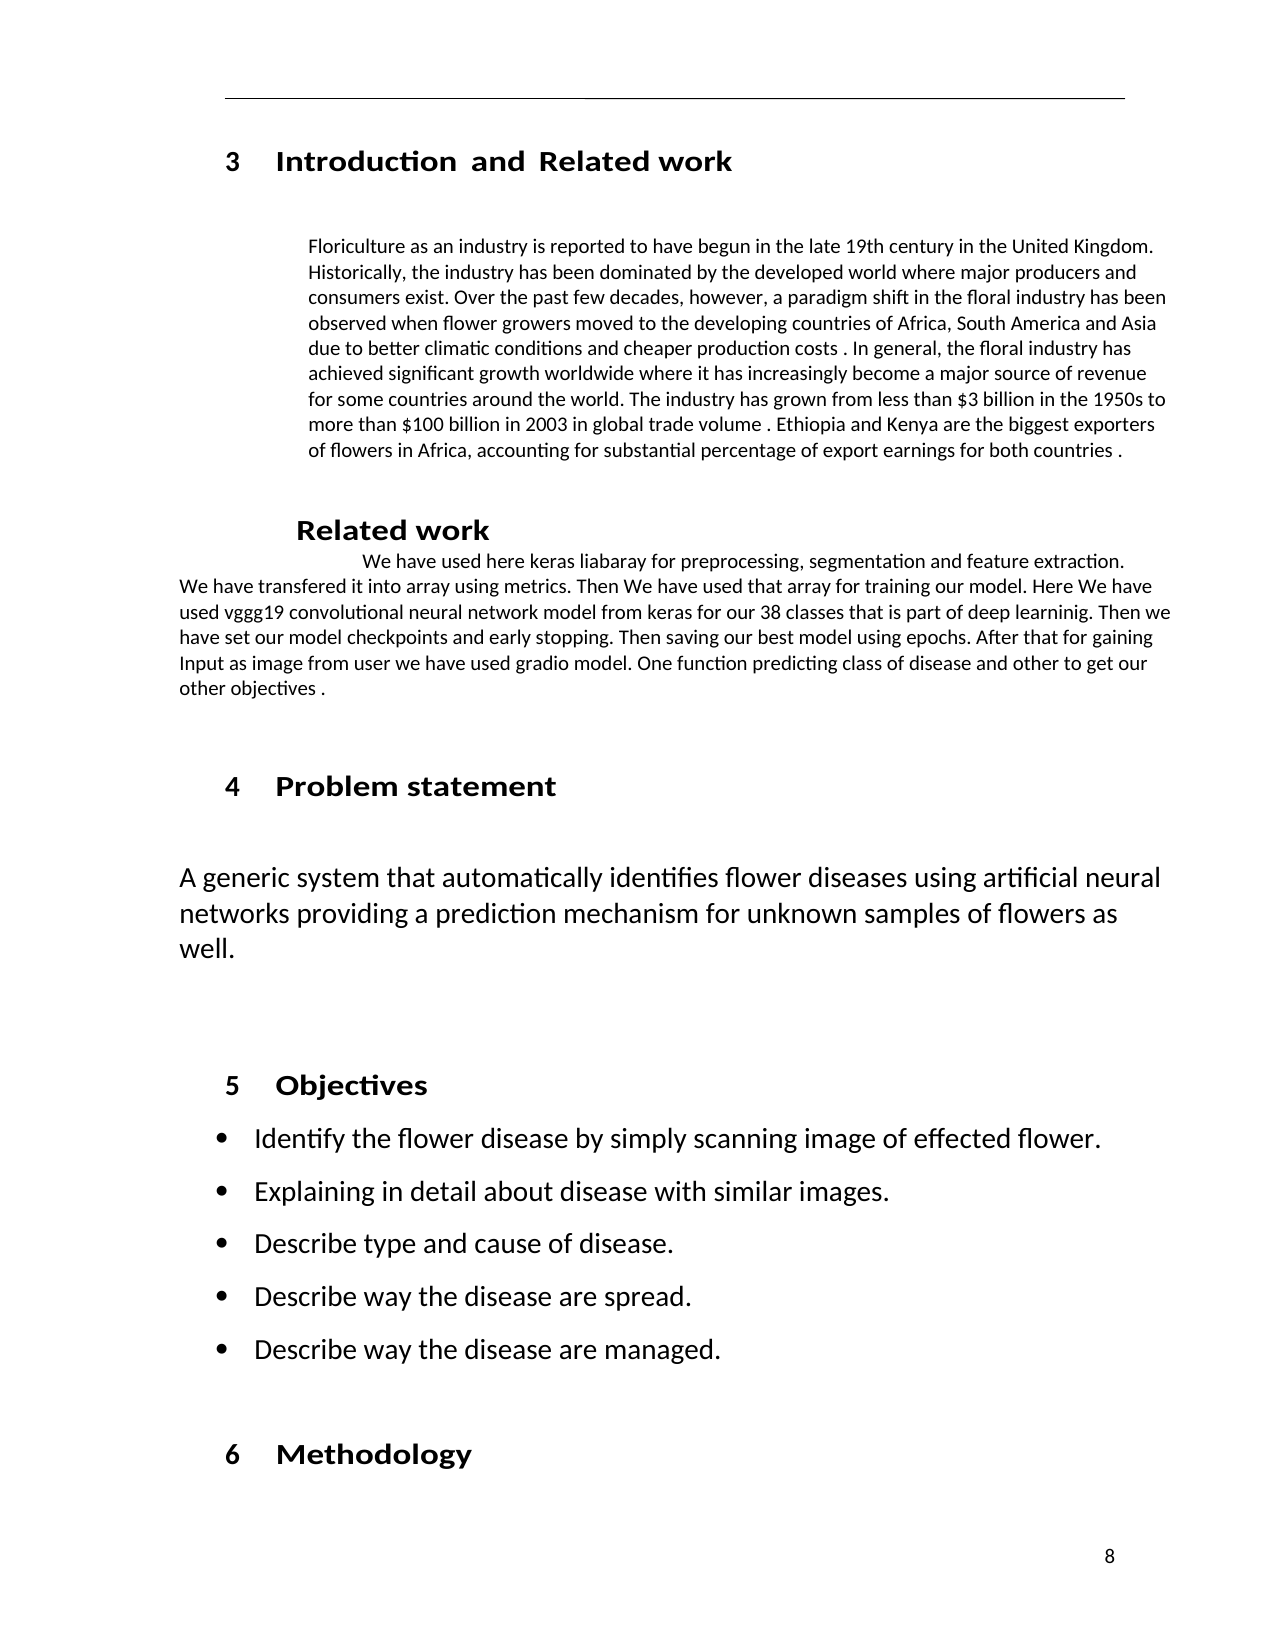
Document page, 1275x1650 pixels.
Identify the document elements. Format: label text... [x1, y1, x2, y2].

subtitle Explaining in detail about disease with similar images. [217, 1173, 1175, 1208]
text A generic system that automatically identifies flower diseases using artificial neural networks providing a prediction mechanism for unknown samples of flowers as well. [179, 859, 1175, 966]
subtitle Objectives [225, 1067, 1175, 1103]
text Floriculture as an industry is reported to have begun in the late 19th century in the United Kingdom. Historically, the industry has been dominated by the developed world where major producers and consumers exist. Over the past few decades, however, a paradigm shift in the floral industry has been observed when flower growers moved to the developing countries of Africa, South America and Asia due to better climatic conditions and cheaper production costs . In general, the floral industry has achieved significant growth worldwide where it has increasingly become a major source of revenue for some countries around the world. The industry has grown from less than $3 billion in the 1950s to more than $100 billion in 2003 in global trade volume . Ethiopia and Kenya are the biggest exporters of flowers in Africa, accounting for substantial percentage of export earnings for both countries . [308, 233, 1175, 462]
subtitle Describe type and cause of disease. [217, 1225, 1175, 1261]
subtitle Methodology [225, 1436, 1175, 1472]
text We have transfered it into array using metrics. Then We have used that array for training our model. Here We have used vggg19 convolutional neural network model from keras for our 38 classes that is part of deep learninig. Then we have set our model checkpoints and early stopping. Then saving our best model using epochs. After that for gaining [179, 573, 1175, 650]
text We have used here keras liabaray for preprocessing, segmentation and feature extraction. [179, 548, 1175, 573]
subtitle Problem statement [225, 768, 1175, 804]
text Input as image from user we have used gradio model. One function predicting class of disease and other to get our other objectives . [179, 650, 1175, 701]
subtitle Describe way the disease are spread. [217, 1278, 1175, 1314]
subtitle Identify the flower disease by simply scanning image of effected flower. [217, 1120, 1175, 1156]
subtitle Introduction and Related work [225, 143, 1175, 178]
subtitle Related work [225, 512, 1175, 548]
subtitle Describe way the disease are managed. [217, 1331, 1175, 1366]
